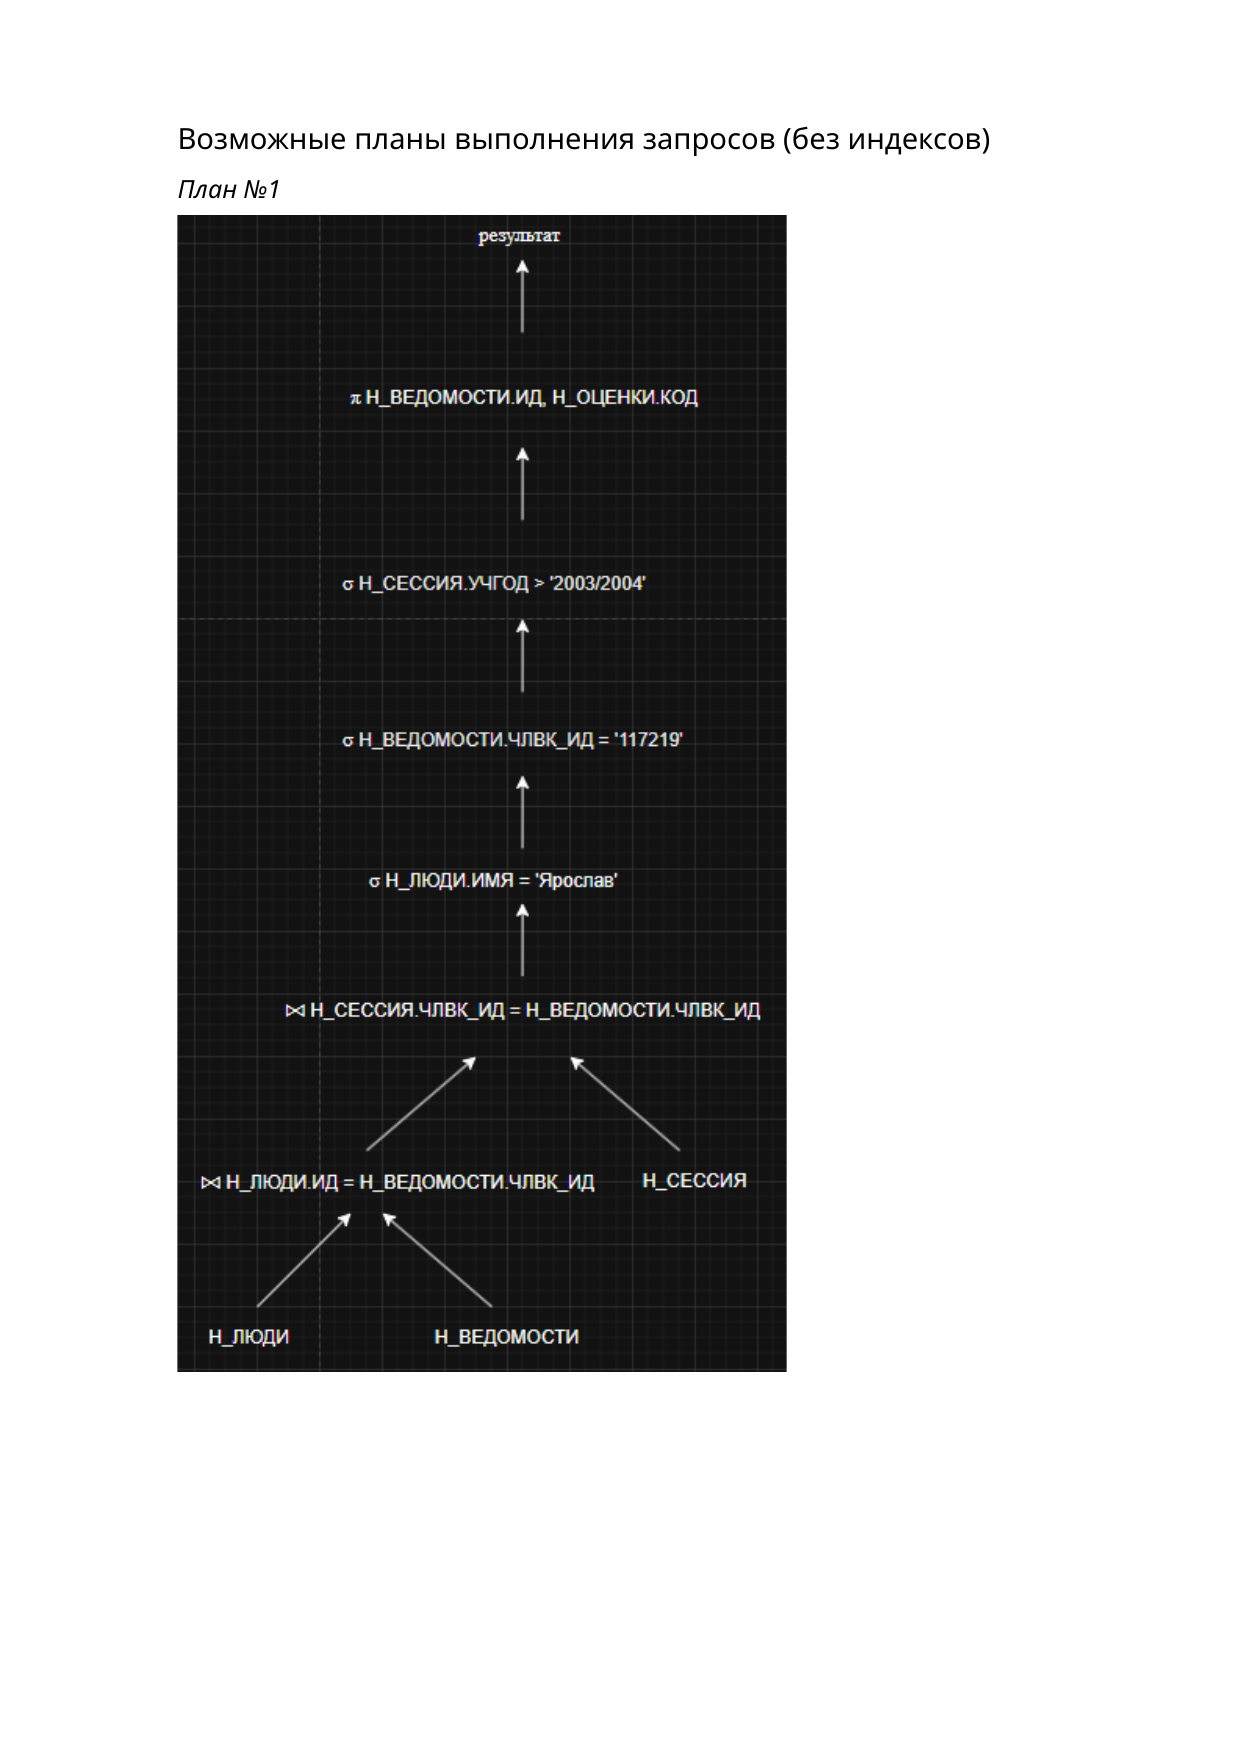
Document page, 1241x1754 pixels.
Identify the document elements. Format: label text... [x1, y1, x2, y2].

subtitle Возможные планы выполнения запросов (без индексов) [177, 118, 1152, 158]
subtitle План №1 [177, 172, 1152, 206]
picture [177, 215, 787, 1372]
